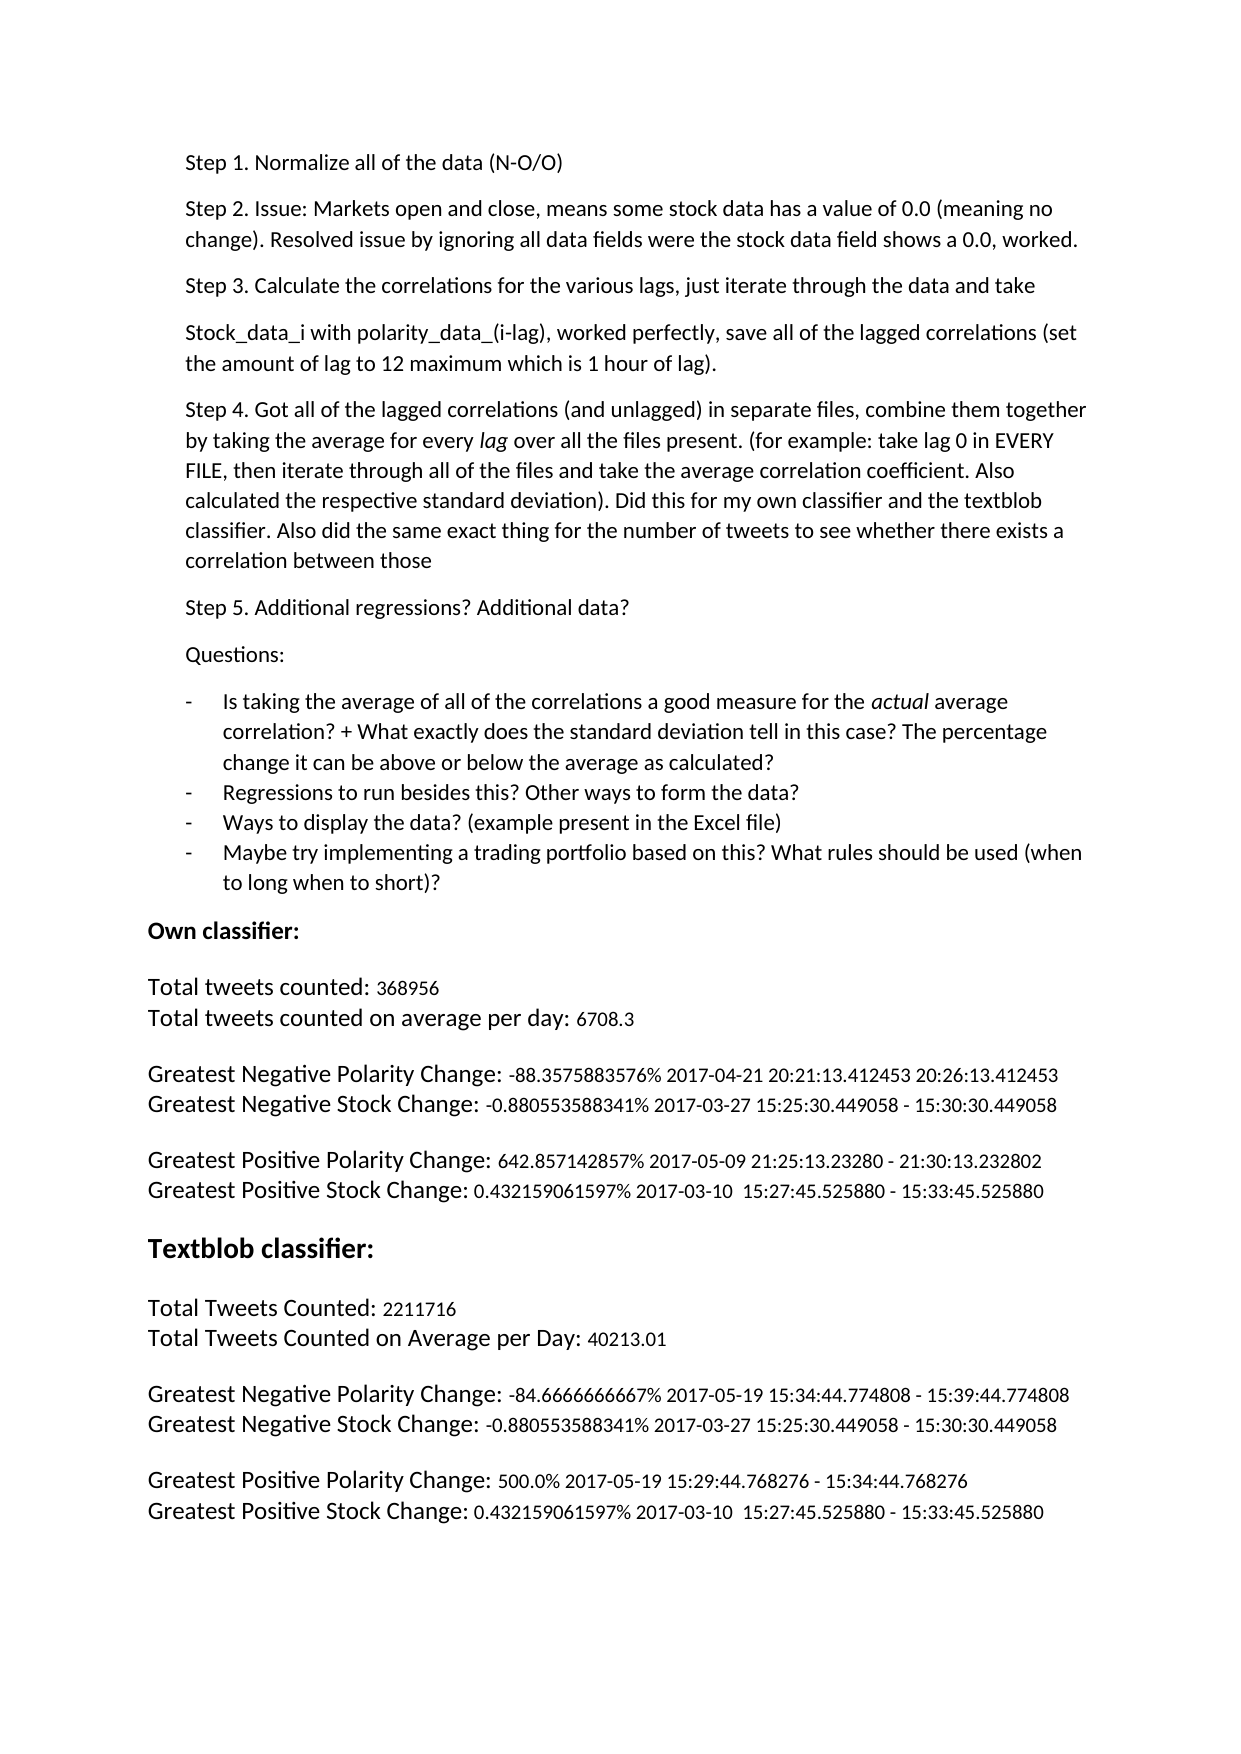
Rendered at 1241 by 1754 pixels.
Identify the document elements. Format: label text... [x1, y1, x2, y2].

text Greatest Positive Stock Change: 0.432159061597% 2017-03-10 15:27:45.525880 - 15:33:45.525880 [148, 1175, 1093, 1205]
text Step 3. Calculate the correlations for the various lags, just iterate through the data and take [185, 272, 1093, 299]
text Total Tweets Counted: 2211716 [148, 1292, 1093, 1322]
text Greatest Positive Polarity Change: 500.0% 2017-05-19 15:29:44.768276 - 15:34:44.768276 [148, 1464, 1093, 1495]
text Greatest Negative Stock Change: -0.880553588341% 2017-03-27 15:25:30.449058 - 15:30:30.449058 [148, 1409, 1093, 1439]
list Is taking the average of all of the correlations a good measure for the actual average correlation? + What exactly does the standard deviation tell in this case? The percentage change it can be above or below the average as calculated? [185, 687, 1093, 776]
list Ways to display the data? (example present in the Excel file) [185, 808, 1093, 836]
text Greatest Negative Polarity Change: -88.3575883576% 2017-04-21 20:21:13.412453 20:26:13.412453 [148, 1058, 1093, 1088]
text Stock_data_i with polarity_data_(i-lag), worked perfectly, save all of the lagged correlations (set the amount of lag to 12 maximum which is 1 hour of lag). [185, 318, 1093, 377]
text Greatest Positive Stock Change: 0.432159061597% 2017-03-10 15:27:45.525880 - 15:33:45.525880 [148, 1495, 1093, 1526]
text Step 4. Got all of the lagged correlations (and unlagged) in separate files, combine them together by taking the average for every lag over all the files present. (for example: take lag 0 in EVERY FILE, then iterate through all of the files and take the average correlation coefficient. Also calculated the respective standard deviation). Did this for my own classifier and the textblob classifier. Also did the same exact thing for the number of tweets to see whether there exists a correlation between those [185, 396, 1093, 574]
text Step 1. Normalize all of the data (N-O/O) [148, 148, 1093, 176]
list Maybe try implementing a trading portfolio based on this? What rules should be used (when to long when to short)? [185, 838, 1093, 896]
text Textblob classifier: [148, 1231, 1093, 1266]
text Own classifier: [148, 915, 1093, 946]
text Greatest Positive Polarity Change: 642.857142857% 2017-05-09 21:25:13.23280 - 21:30:13.232802 [148, 1144, 1093, 1175]
text Greatest Negative Polarity Change: -84.6666666667% 2017-05-19 15:34:44.774808 - 15:39:44.774808 [148, 1378, 1093, 1409]
text Total tweets counted: 368956 [148, 971, 1093, 1002]
text Total tweets counted on average per day: 6708.3 [148, 1002, 1093, 1032]
text Questions: [185, 640, 1093, 668]
text Total Tweets Counted on Average per Day: 40213.01 [148, 1322, 1093, 1353]
list Regressions to run besides this? Other ways to form the data? [185, 778, 1093, 806]
text Step 2. Issue: Markets open and close, means some stock data has a value of 0.0 (meaning no change). Resolved issue by ignoring all data fields were the stock data field shows a 0.0, worked. [185, 194, 1093, 253]
text Greatest Negative Stock Change: -0.880553588341% 2017-03-27 15:25:30.449058 - 15:30:30.449058 [148, 1088, 1093, 1119]
text Step 5. Additional regressions? Additional data? [185, 593, 1093, 621]
